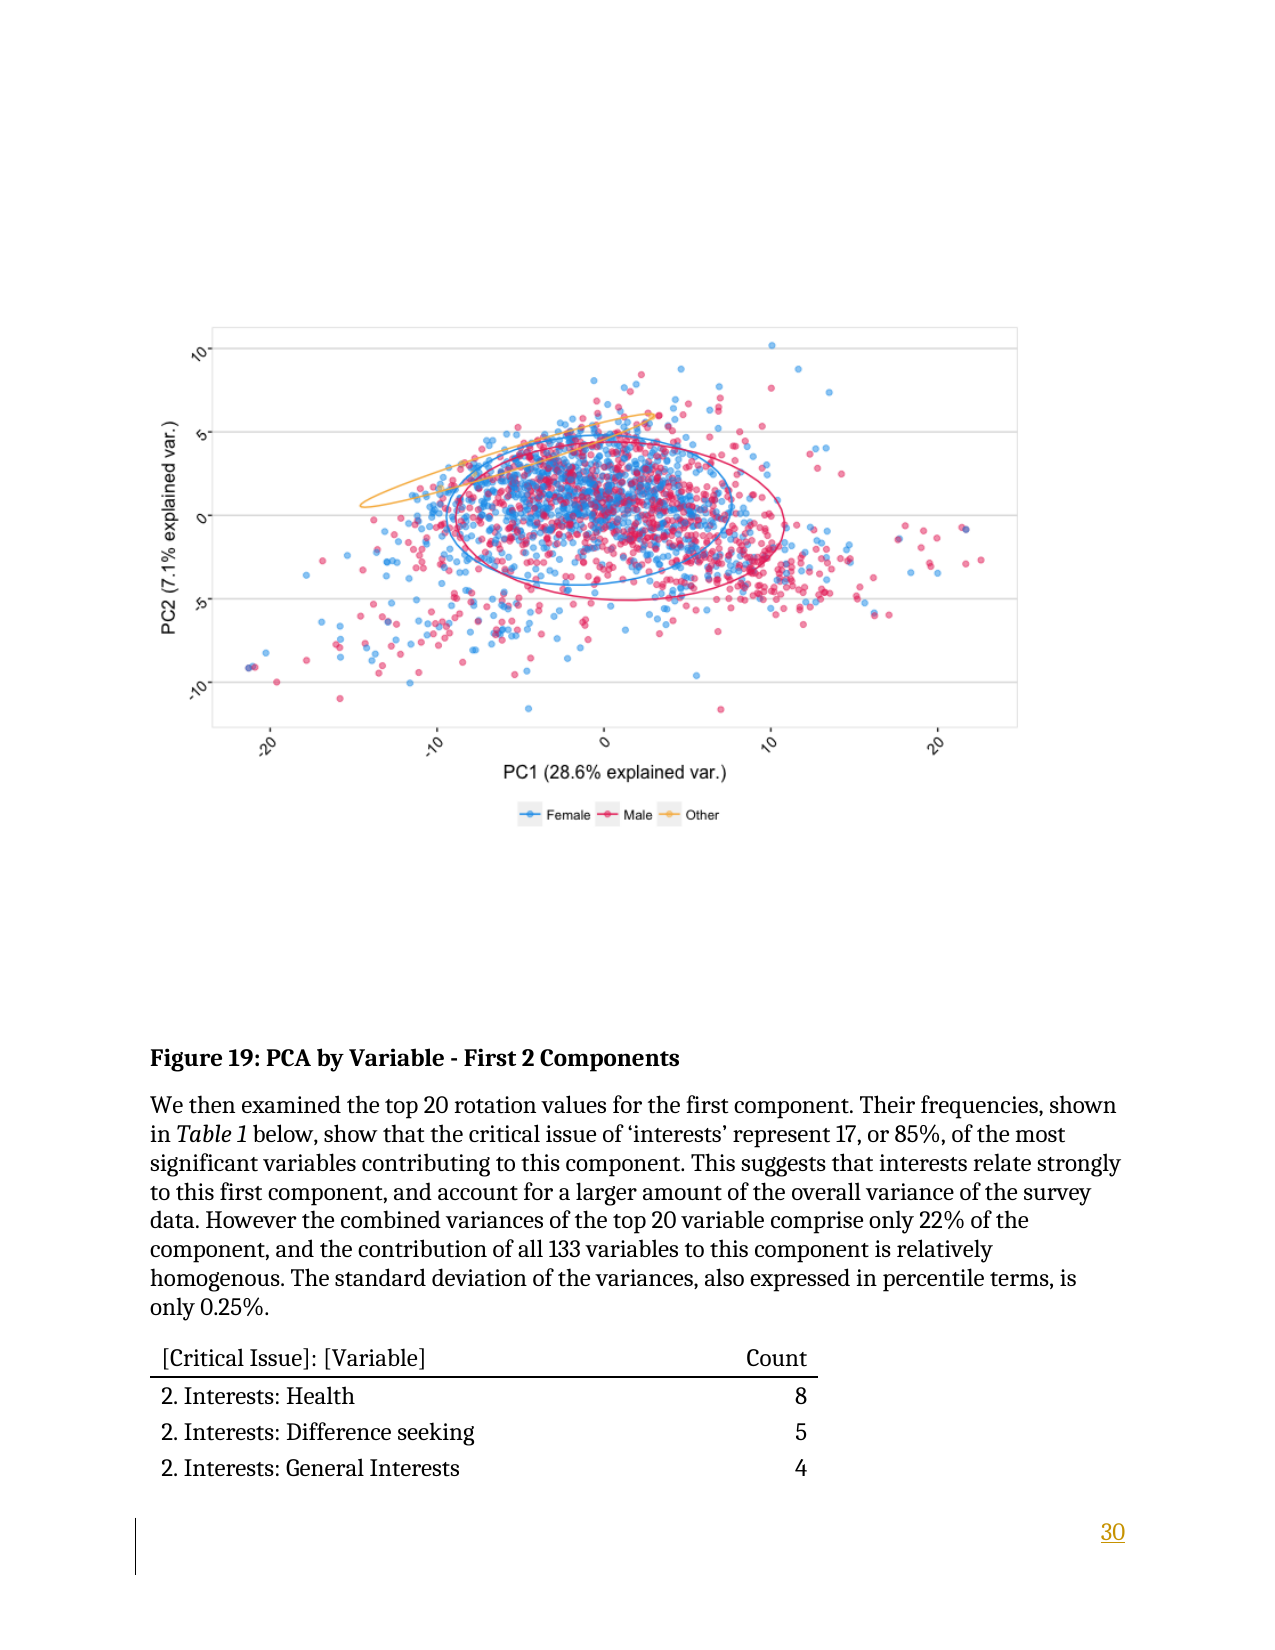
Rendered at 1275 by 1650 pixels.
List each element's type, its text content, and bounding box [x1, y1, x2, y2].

table_cell 2. Interests: General Interests [150, 1450, 732, 1487]
text Figure 19: PCA by Variable - First 2 Components [150, 1044, 1125, 1072]
picture [150, 150, 1025, 1025]
table_header Count [732, 1340, 818, 1376]
table_header [Critical Issue]: [Variable] [150, 1340, 732, 1376]
text We then examined the top 20 rotation values for the first component. Their frequencies, shown in Table 1 below, show that the critical issue of ‘interests’ represent 17, or 85%, of the most significant variables contributing to this component. This suggests that interests relate strongly to this first component, and account for a larger amount of the overall variance of the survey data. However the combined variances of the top 20 variable comprise only 22% of the component, and the contribution of all 133 variables to this component is relatively homogenous. The standard deviation of the variances, also expressed in percentile terms, is only 0.25%. [150, 1091, 1125, 1321]
table_cell 4 [732, 1450, 818, 1487]
table_cell 2. Interests: Health [150, 1378, 732, 1414]
table_cell 8 [732, 1378, 818, 1414]
table_cell 5 [732, 1414, 818, 1450]
table_cell 2. Interests: Difference seeking [150, 1414, 732, 1450]
